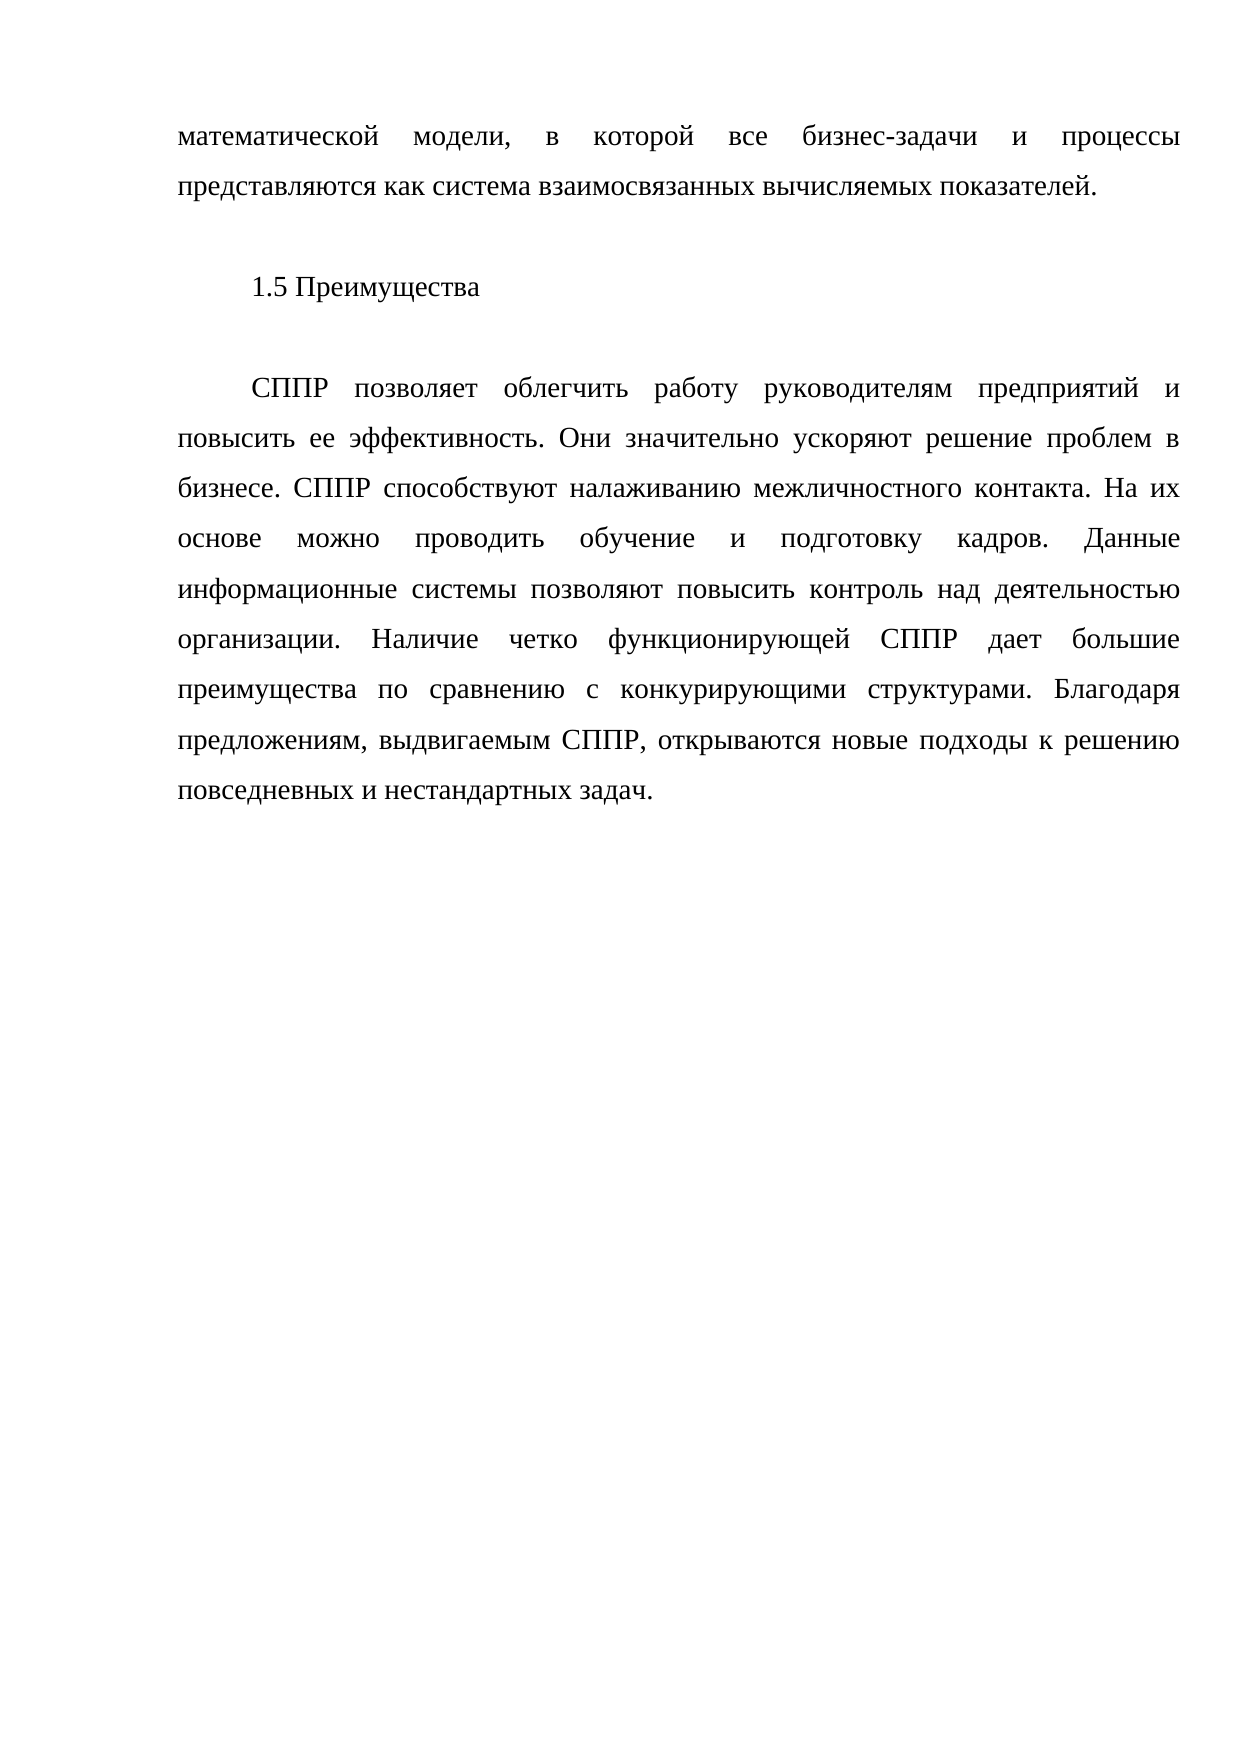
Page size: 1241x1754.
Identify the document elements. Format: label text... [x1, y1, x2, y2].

text 1.5 Преимущества [177, 269, 1181, 303]
text СППР позволяет облегчить работу руководителям предприятий и повысить ее эффективность. Они значительно ускоряют решение проблем в бизнесе. СППР способствуют налаживанию межличностного контакта. На их основе можно проводить обучение и подготовку кадров. Данные информационные системы позволяют повысить контроль над деятельностью организации. Наличие четко функционирующей СППР дает большие преимущества по сравнению с конкурирующими структурами. Благодаря предложениям, выдвигаемым СППР, открываются новые подходы к решению повседневных и нестандартных задач. [177, 370, 1181, 806]
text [177, 118, 1181, 202]
